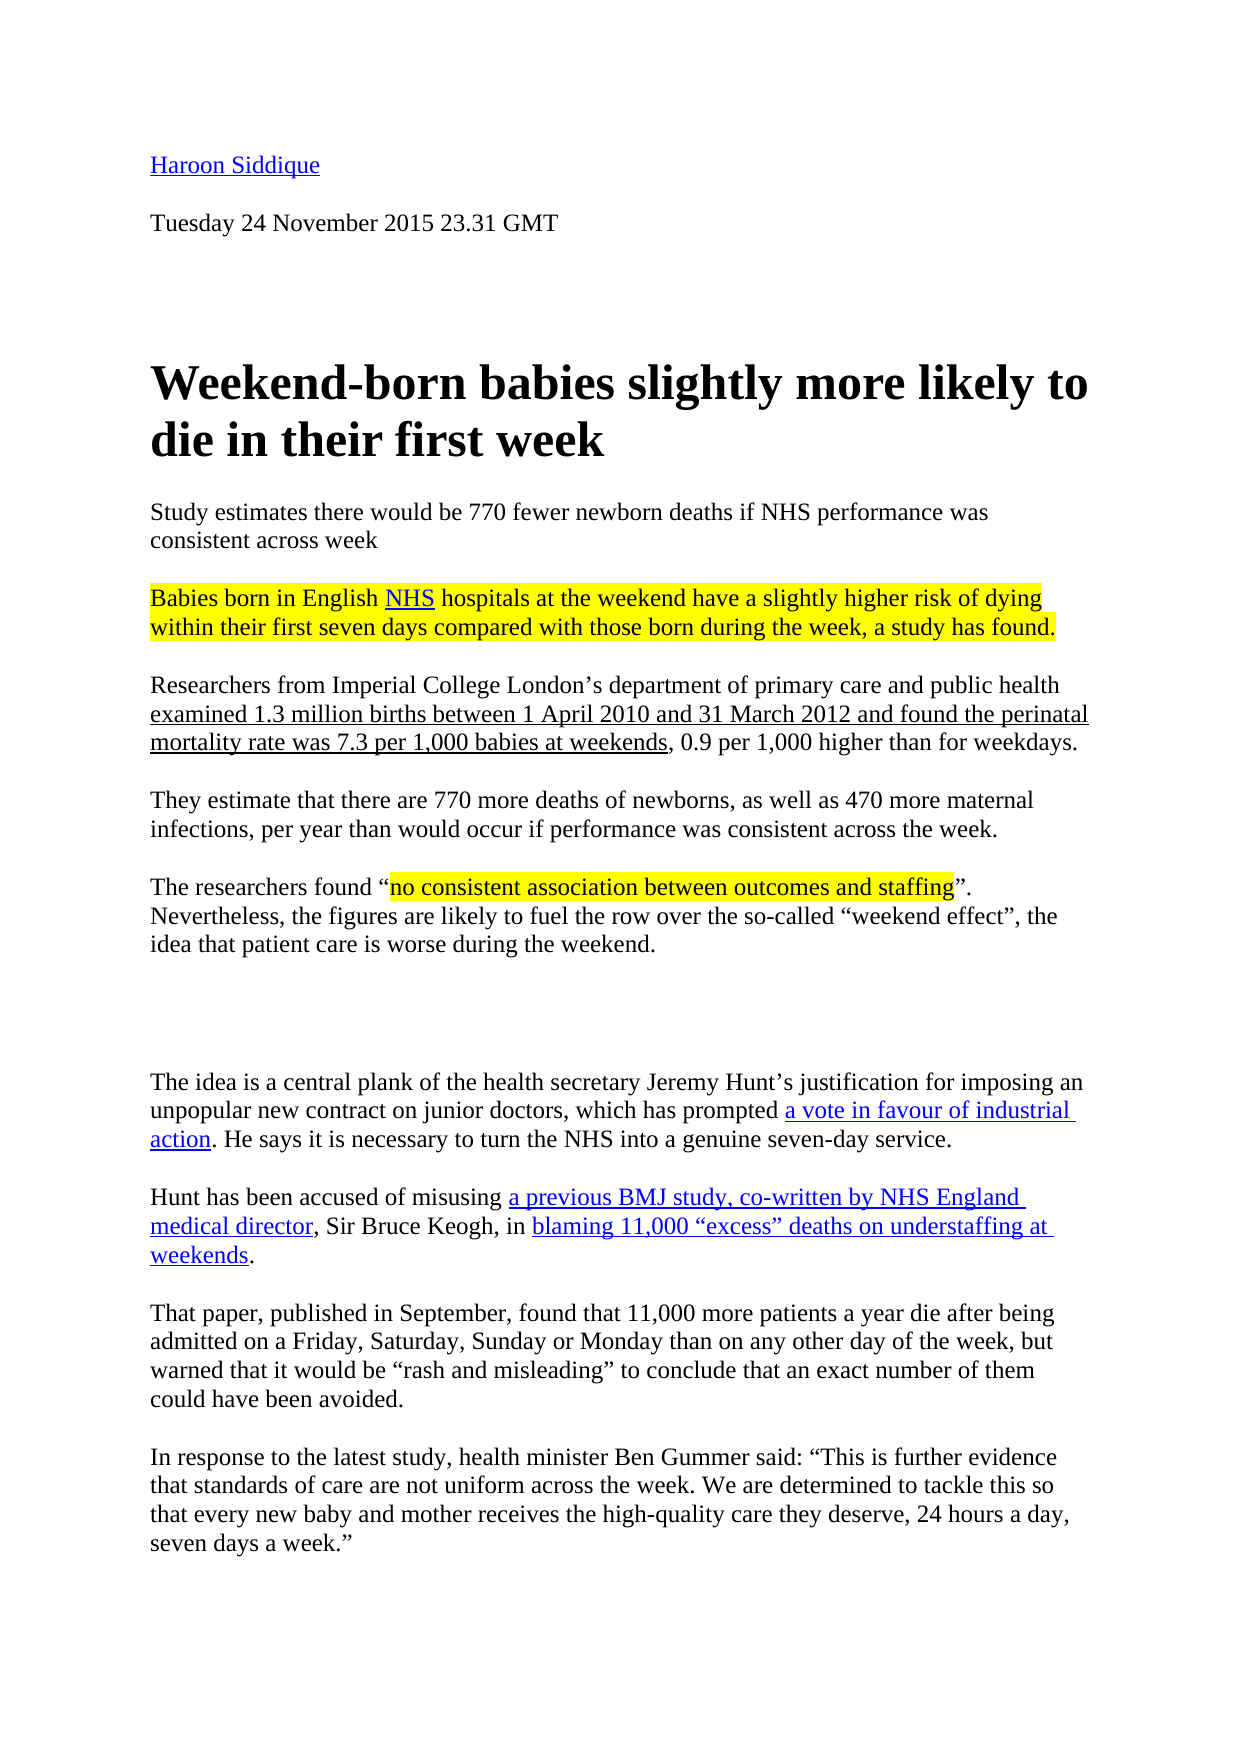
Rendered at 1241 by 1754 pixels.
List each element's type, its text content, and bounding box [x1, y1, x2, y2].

text In response to the latest study, health minister Ben Gummer said: “This is further evidence that standards of care are not uniform across the week. We are determined to tackle this so that every new baby and mother receives the high-quality care they deserve, 24 hours a day, seven days a week.” [150, 1442, 1090, 1557]
text That paper, published in September, found that 11,000 more patients a year die after being admitted on a Friday, Saturday, Sunday or Monday than on any other day of the week, but warned that it would be “rash and misleading” to conclude that an exact number of them could have been avoided. [150, 1298, 1090, 1413]
text Tuesday 24 November 2015 23.31 GMT [150, 208, 1090, 237]
text The researchers found “no consistent association between outcomes and staffing”. Nevertheless, the figures are likely to fuel the row over the so-called “weekend effect”, the idea that patient care is worse during the weekend. [150, 872, 1090, 958]
text The idea is a central plank of the health secretary Jeremy Hunt’s justification for imposing an unpopular new contract on junior doctors, which has prompted a vote in favour of industrial action. He says it is necessary to turn the NHS into a genuine seven-day service. [150, 1067, 1090, 1153]
text Researchers from Imperial College London’s department of primary care and public health examined 1.3 million births between 1 April 2010 and 31 March 2012 and found the perinatal mortality rate was 7.3 per 1,000 babies at weekends, 0.9 per 1,000 higher than for weekdays. [150, 670, 1090, 756]
text They estimate that there are 770 more deaths of newborns, as well as 470 more maternal infections, per year than would occur if performance was consistent across the week. [150, 785, 1090, 843]
text Weekend-born babies slightly more likely to die in their first week [150, 352, 1090, 467]
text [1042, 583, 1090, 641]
text Study estimates there would be 770 fewer newborn deaths if NHS performance was consistent across week [150, 497, 1090, 554]
text Hunt has been accused of misusing a previous BMJ study, co-written by NHS England medical director, Sir Bruce Keogh, in blaming 11,000 “excess” deaths on understaffing at weekends. [150, 1182, 1090, 1268]
text Haroon Siddique [150, 150, 1090, 179]
